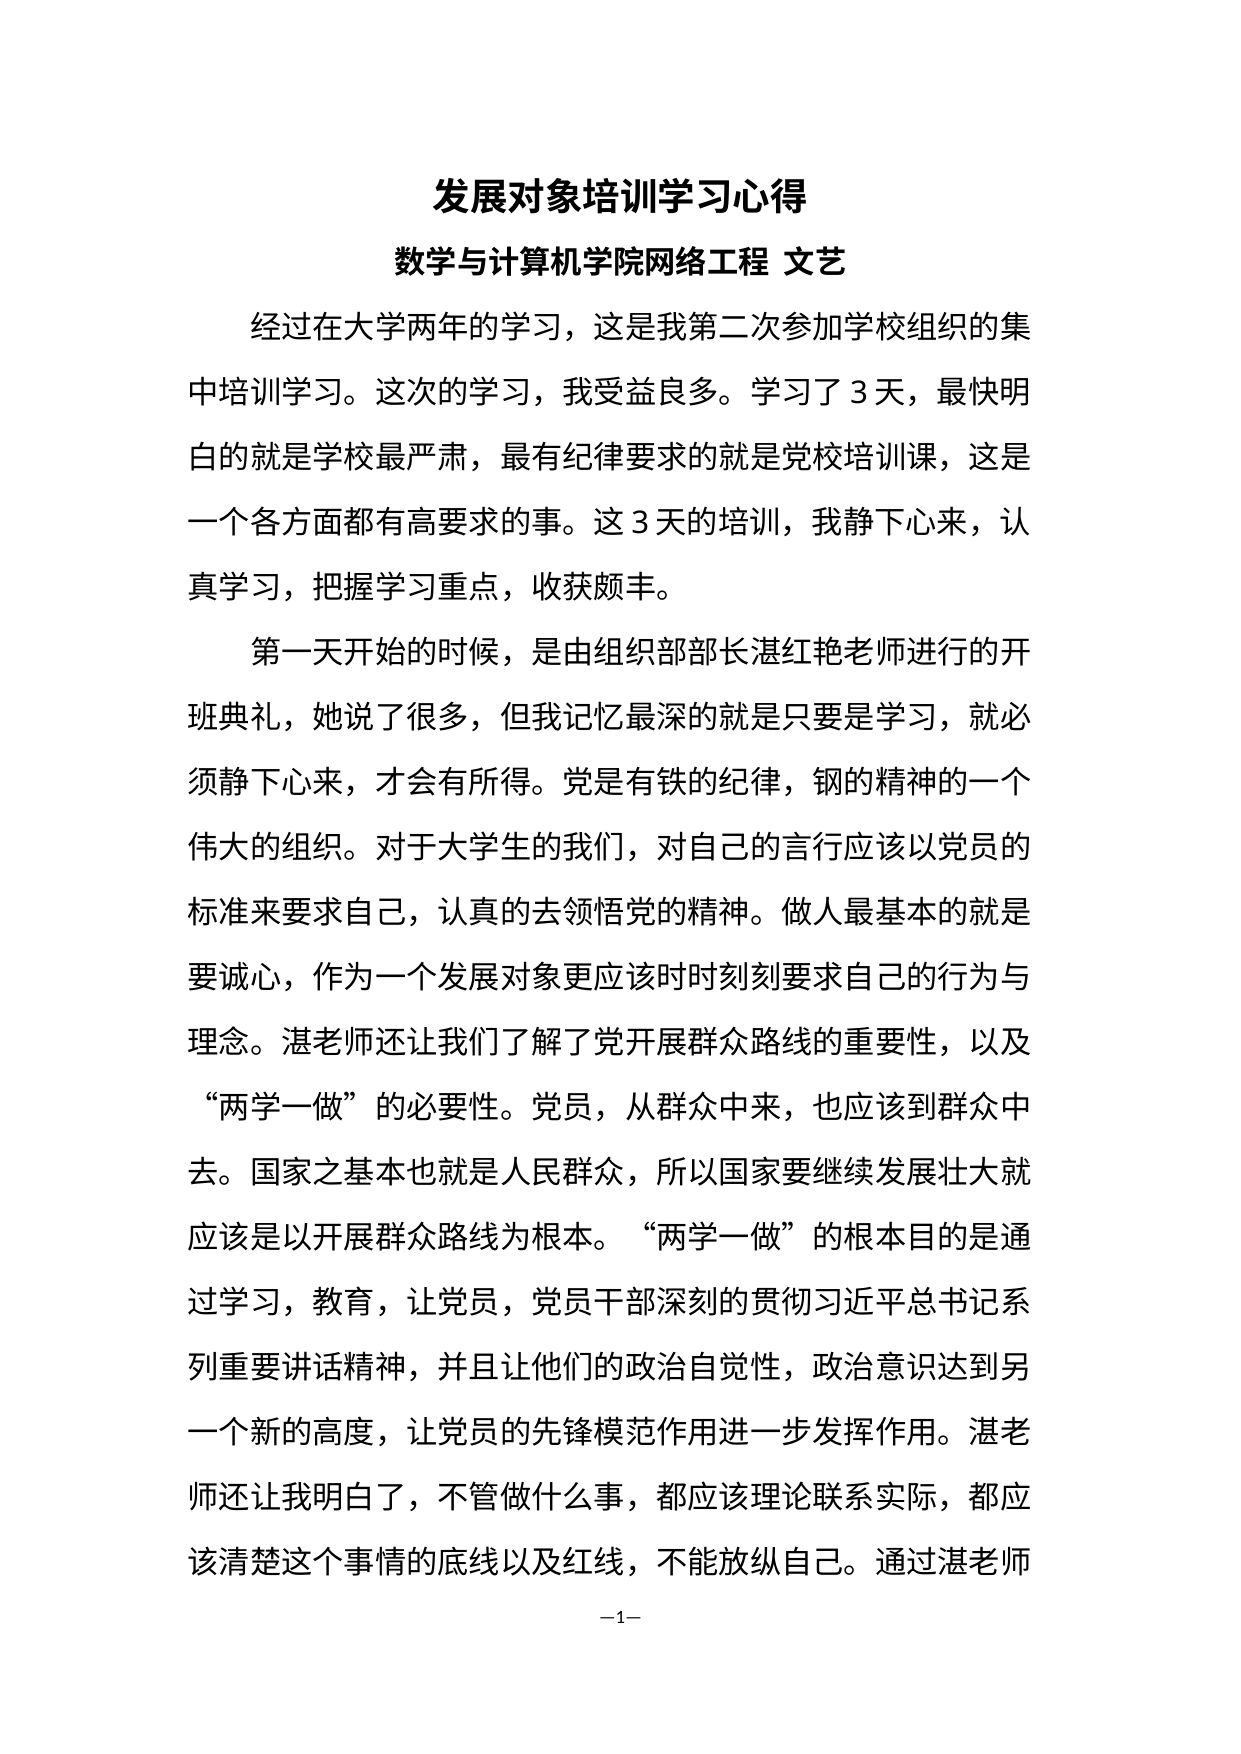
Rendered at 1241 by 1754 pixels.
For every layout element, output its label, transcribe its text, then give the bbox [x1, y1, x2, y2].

text 数学与计算机学院网络工程 文艺 [187, 227, 1053, 292]
text 经过在大学两年的学习，这是我第二次参加学校组织的集中培训学习。这次的学习，我受益良多。学习了3天，最快明白的就是学校最严肃，最有纪律要求的就是党校培训课，这是一个各方面都有高要求的事。这3天的培训，我静下心来，认真学习，把握学习重点，收获颇丰。 [187, 292, 1053, 617]
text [187, 617, 1053, 1592]
text 发展对象培训学习心得 [187, 162, 1053, 227]
